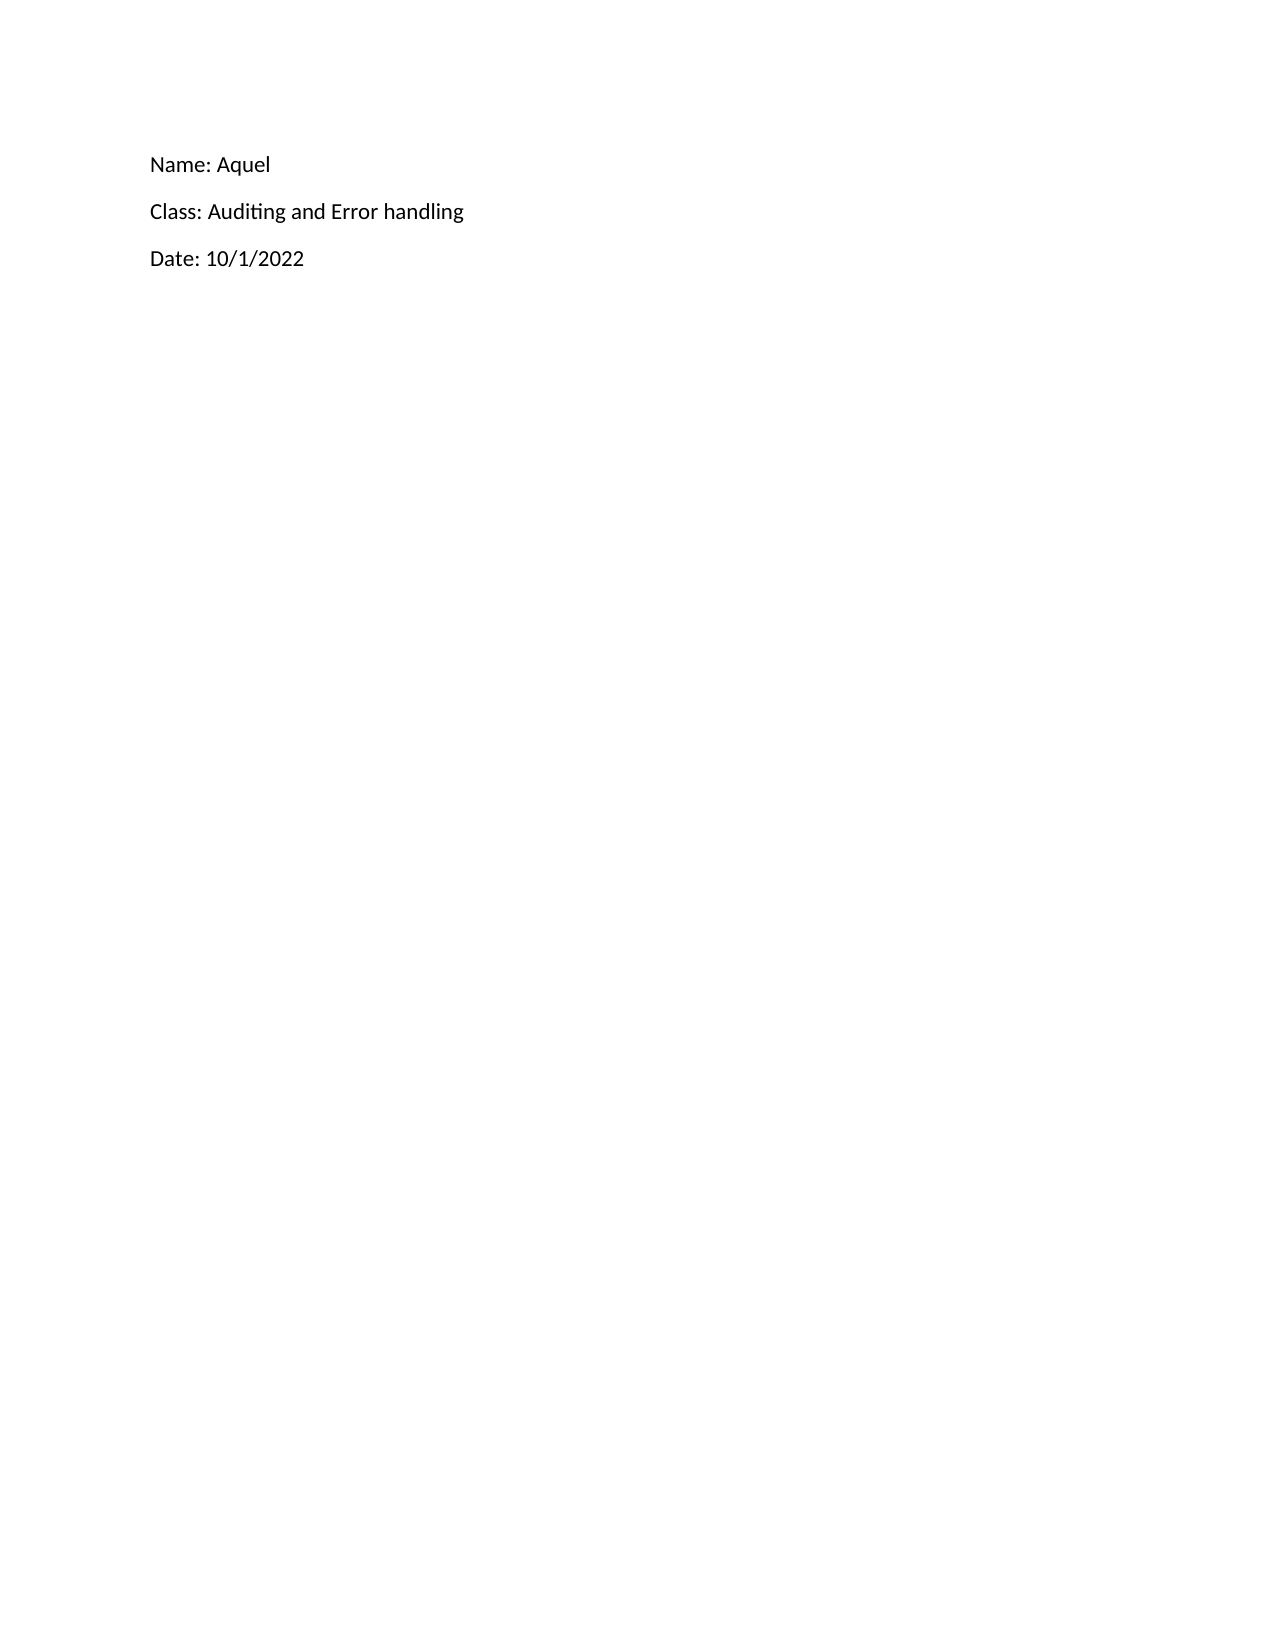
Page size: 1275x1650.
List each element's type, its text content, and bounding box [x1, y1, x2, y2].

text Class: Auditing and Error handling [150, 197, 1125, 225]
text Name: Aquel [150, 150, 1125, 178]
text Date: 10/1/2022 [150, 244, 1125, 272]
